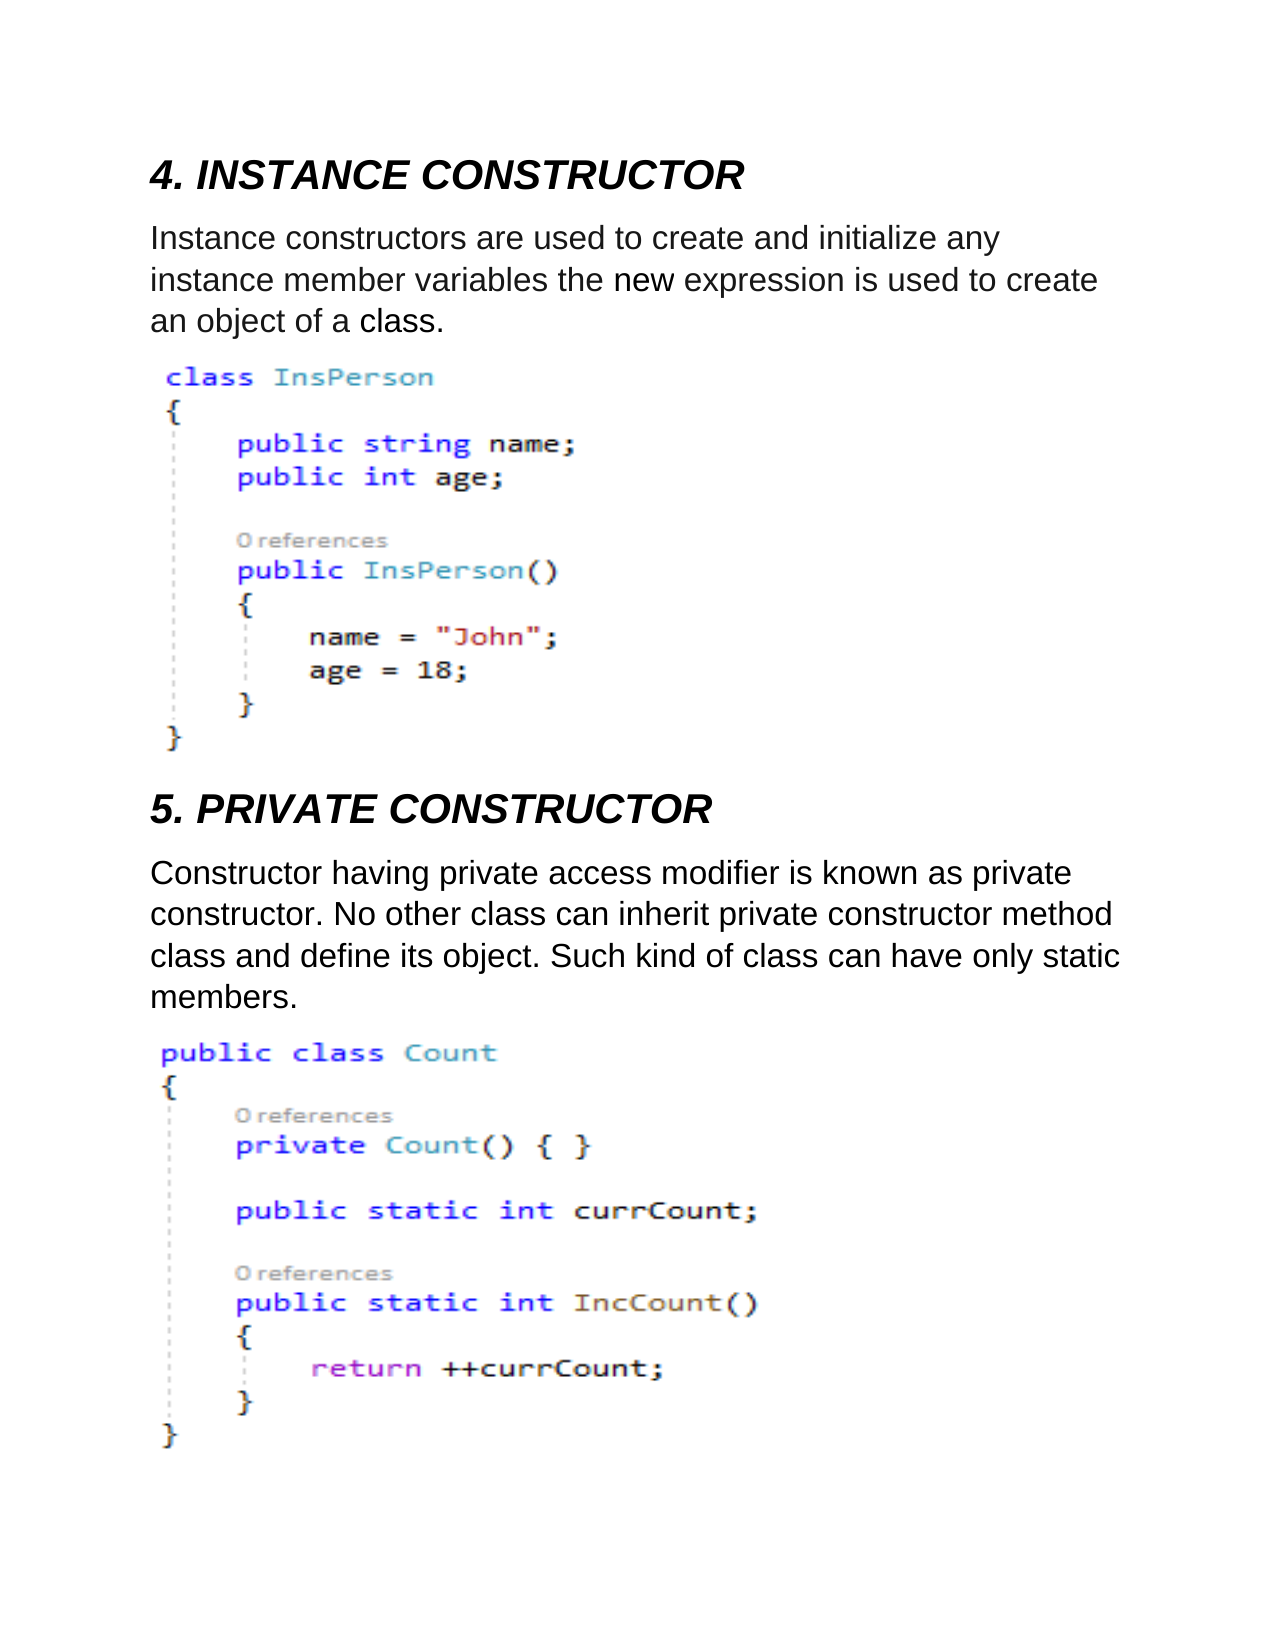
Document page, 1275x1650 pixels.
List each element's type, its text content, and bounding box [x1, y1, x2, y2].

picture [150, 359, 682, 766]
text Instance constructors are used to create and initialize any instance member variables the new expression is used to create an object of a class. [150, 218, 1125, 340]
text 5. PRIVATE CONSTRUCTOR [150, 784, 1125, 832]
text Constructor having private access modifier is known as private constructor. No other class can inherit private constructor method class and define its object. Such kind of class can have only static members. [150, 853, 1125, 1016]
text 4. INSTANCE CONSTRUCTOR [150, 150, 1125, 198]
picture [150, 1035, 791, 1465]
